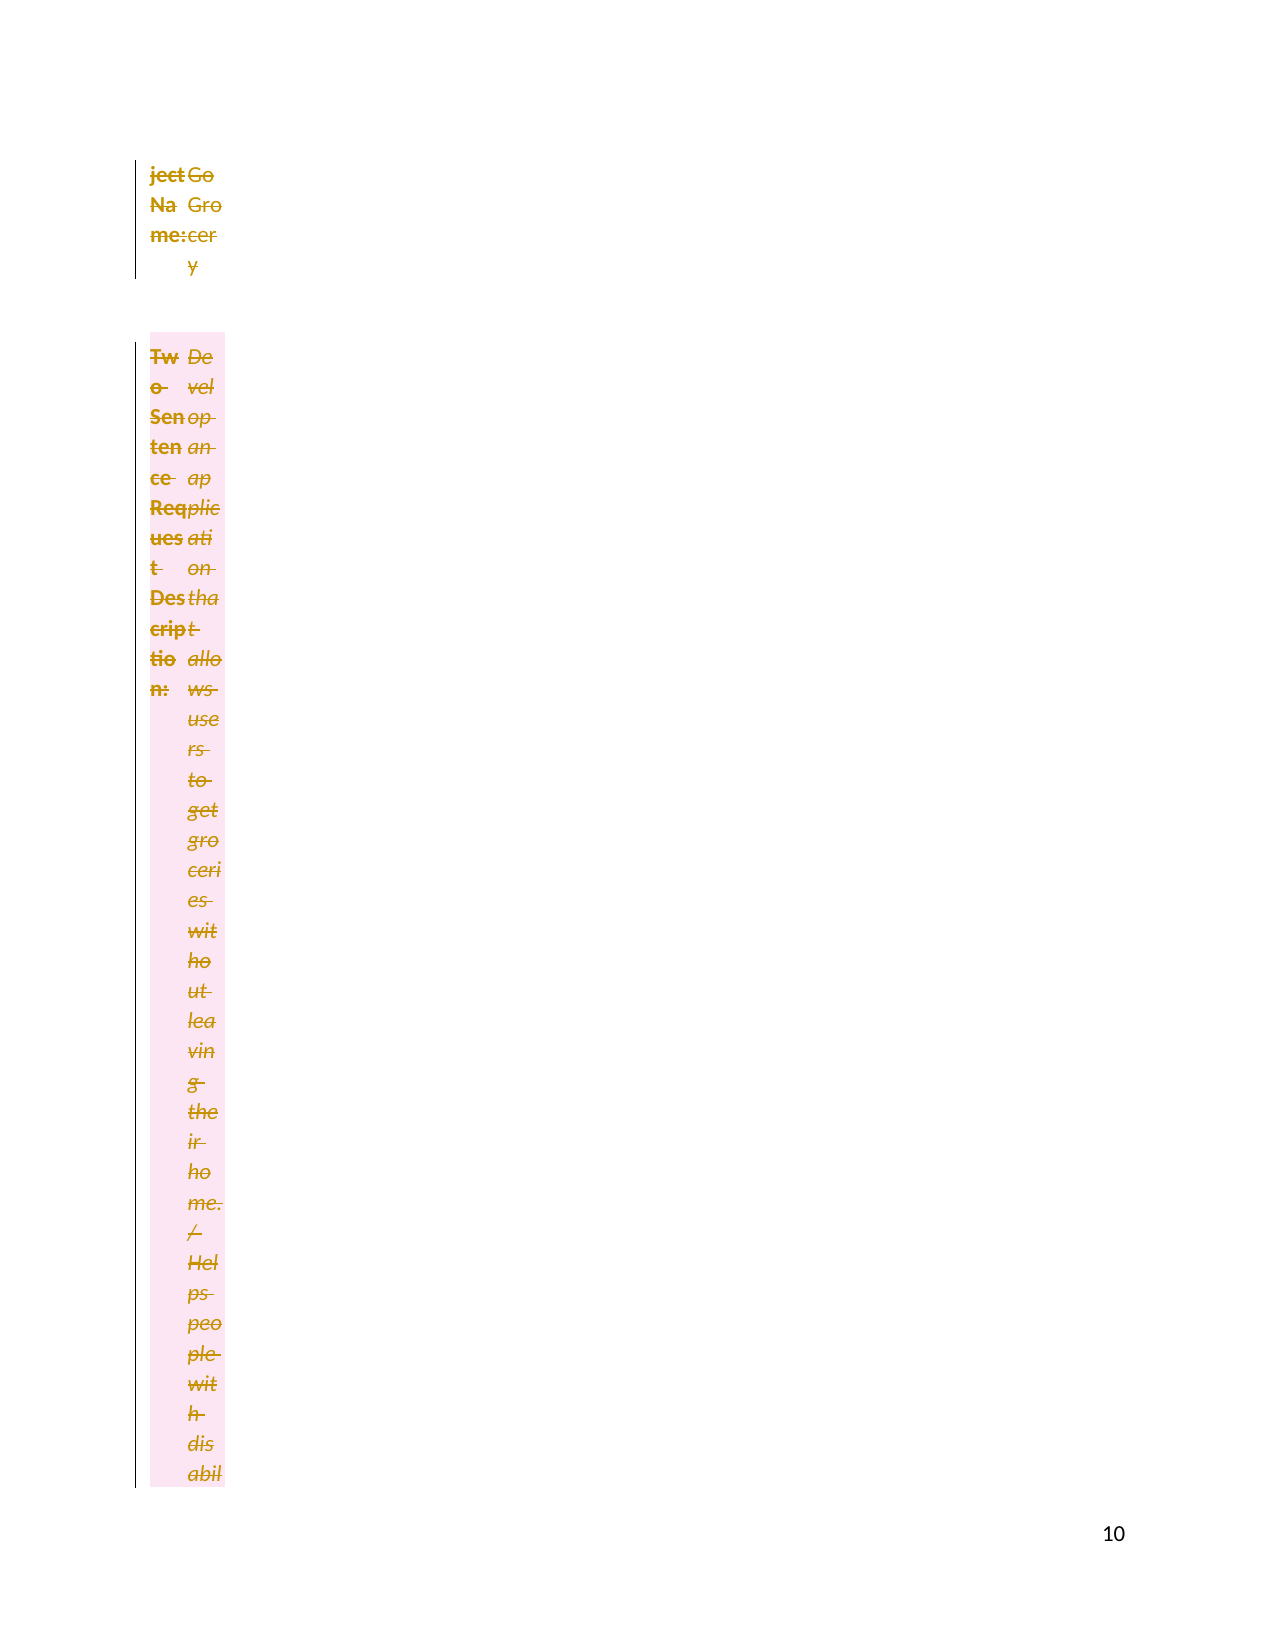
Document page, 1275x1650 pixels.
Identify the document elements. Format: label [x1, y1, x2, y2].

table_header [150, 237, 187, 285]
table_header [188, 150, 225, 285]
table_header [150, 150, 187, 236]
